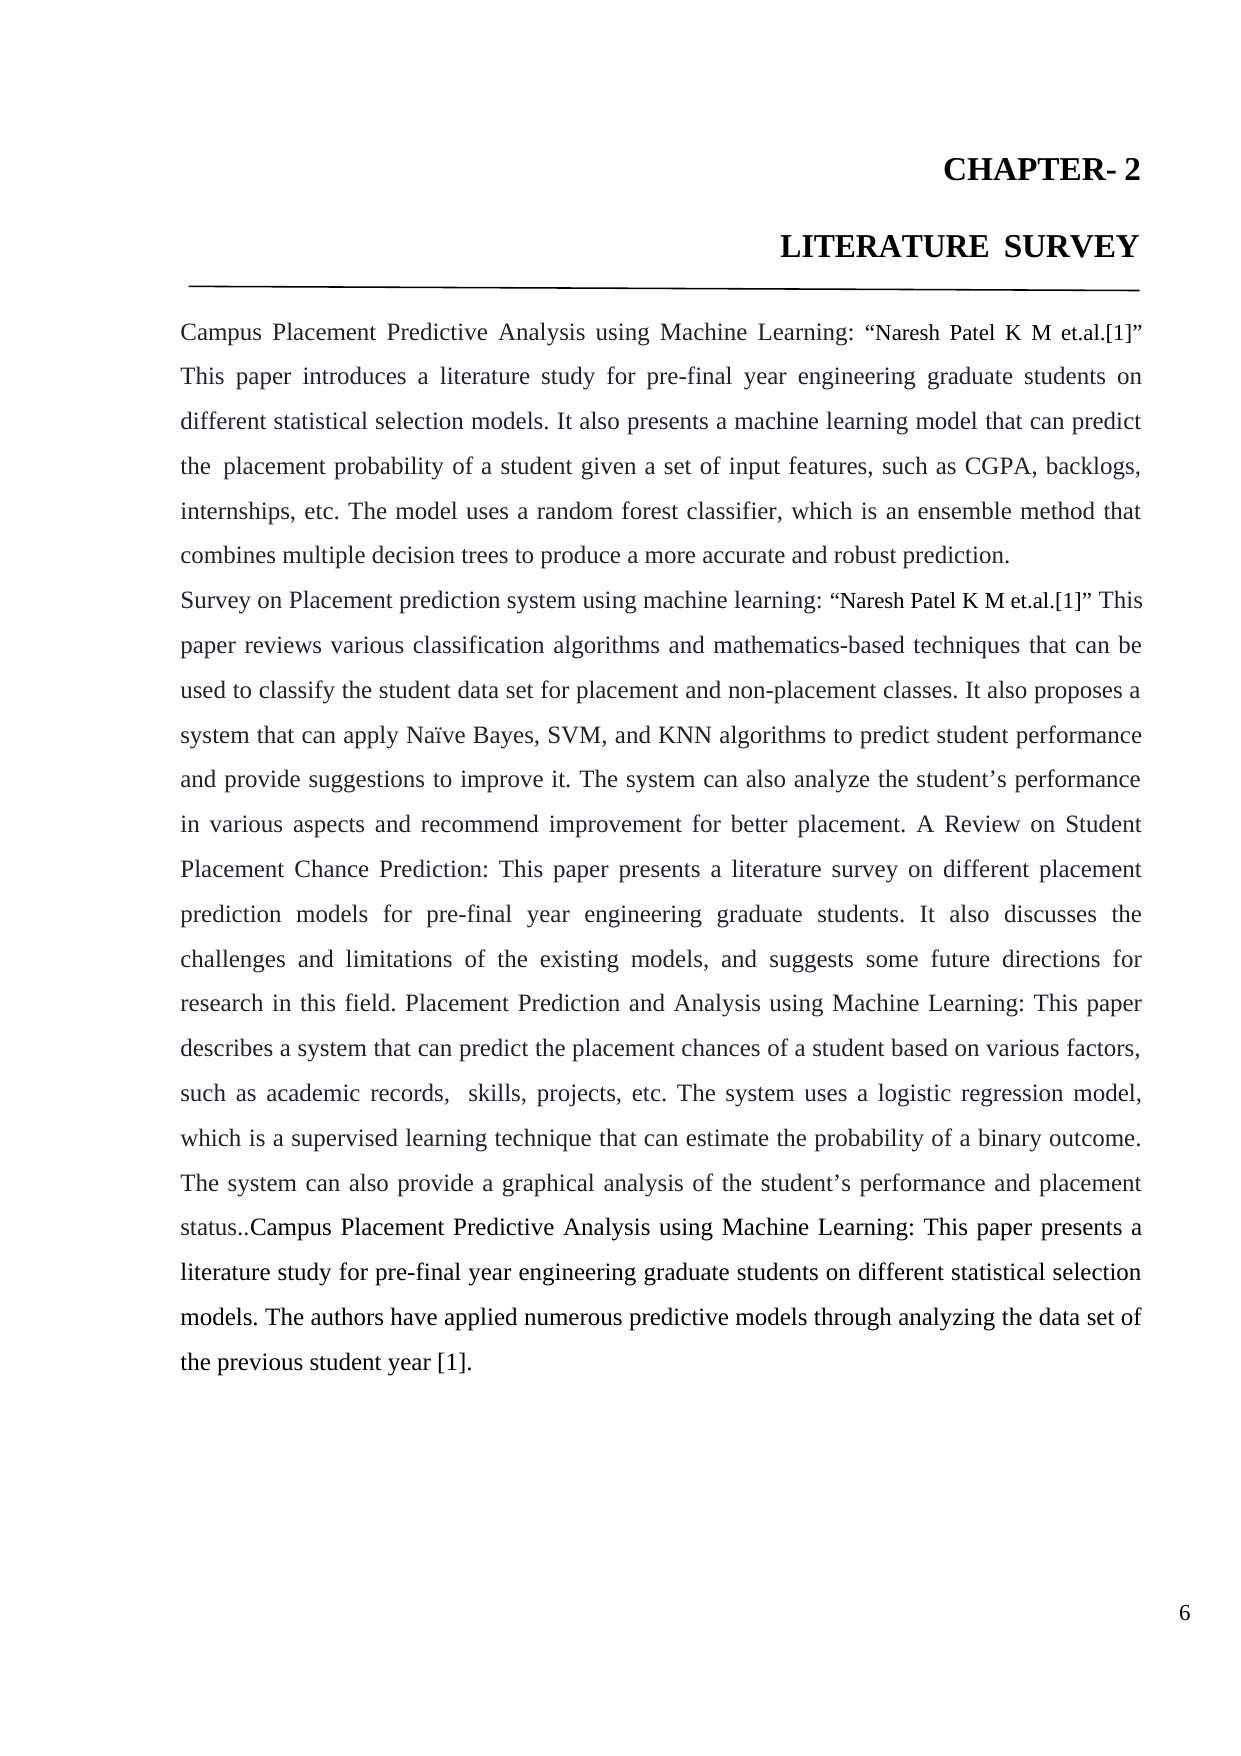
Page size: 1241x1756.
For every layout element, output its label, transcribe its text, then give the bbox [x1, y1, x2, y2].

text CHAPTER- 2 [180, 149, 1143, 187]
text Survey on Placement prediction system using machine learning: “Naresh Patel K M et.al.[1]” This paper reviews various classification algorithms and mathematics-based techniques that can be used to classify the student data set for placement and non-placement classes. It also proposes a system that can apply Naïve Bayes, SVM, and KNN algorithms to predict student performance and provide suggestions to improve it. The system can also analyze the student’s performance in various aspects and recommend improvement for better placement. A Review on Student Placement Chance Prediction: This paper presents a literature survey on different placement prediction models for pre-final year engineering graduate students. It also discusses the challenges and limitations of the existing models, and suggests some future directions for research in this field. Placement Prediction and Analysis using Machine Learning: This paper describes a system that can predict the placement chances of a student based on various factors, such as academic records, skills, projects, etc. The system uses a logistic regression model, which is a supervised learning technique that can estimate the probability of a binary outcome. The system can also provide a graphical analysis of the student’s performance and placement status..Campus Placement Predictive Analysis using Machine Learning: This paper presents a literature study for pre-final year engineering graduate students on different statistical selection models. The authors have applied numerous predictive models through analyzing the data set of the previous student year [1]. [180, 585, 1143, 1376]
text Campus Placement Predictive Analysis using Machine Learning: “Naresh Patel K M et.al.[1]” This paper introduces a literature study for pre-final year engineering graduate students on different statistical selection models. It also presents a machine learning model that can predict the placement probability of a student given a set of input features, such as CGPA, backlogs, internships, etc. The model uses a random forest classifier, which is an ensemble method that combines multiple decision trees to produce a more accurate and robust prediction. [180, 317, 1143, 569]
text LITERATURE SURVEY [780, 226, 1143, 264]
